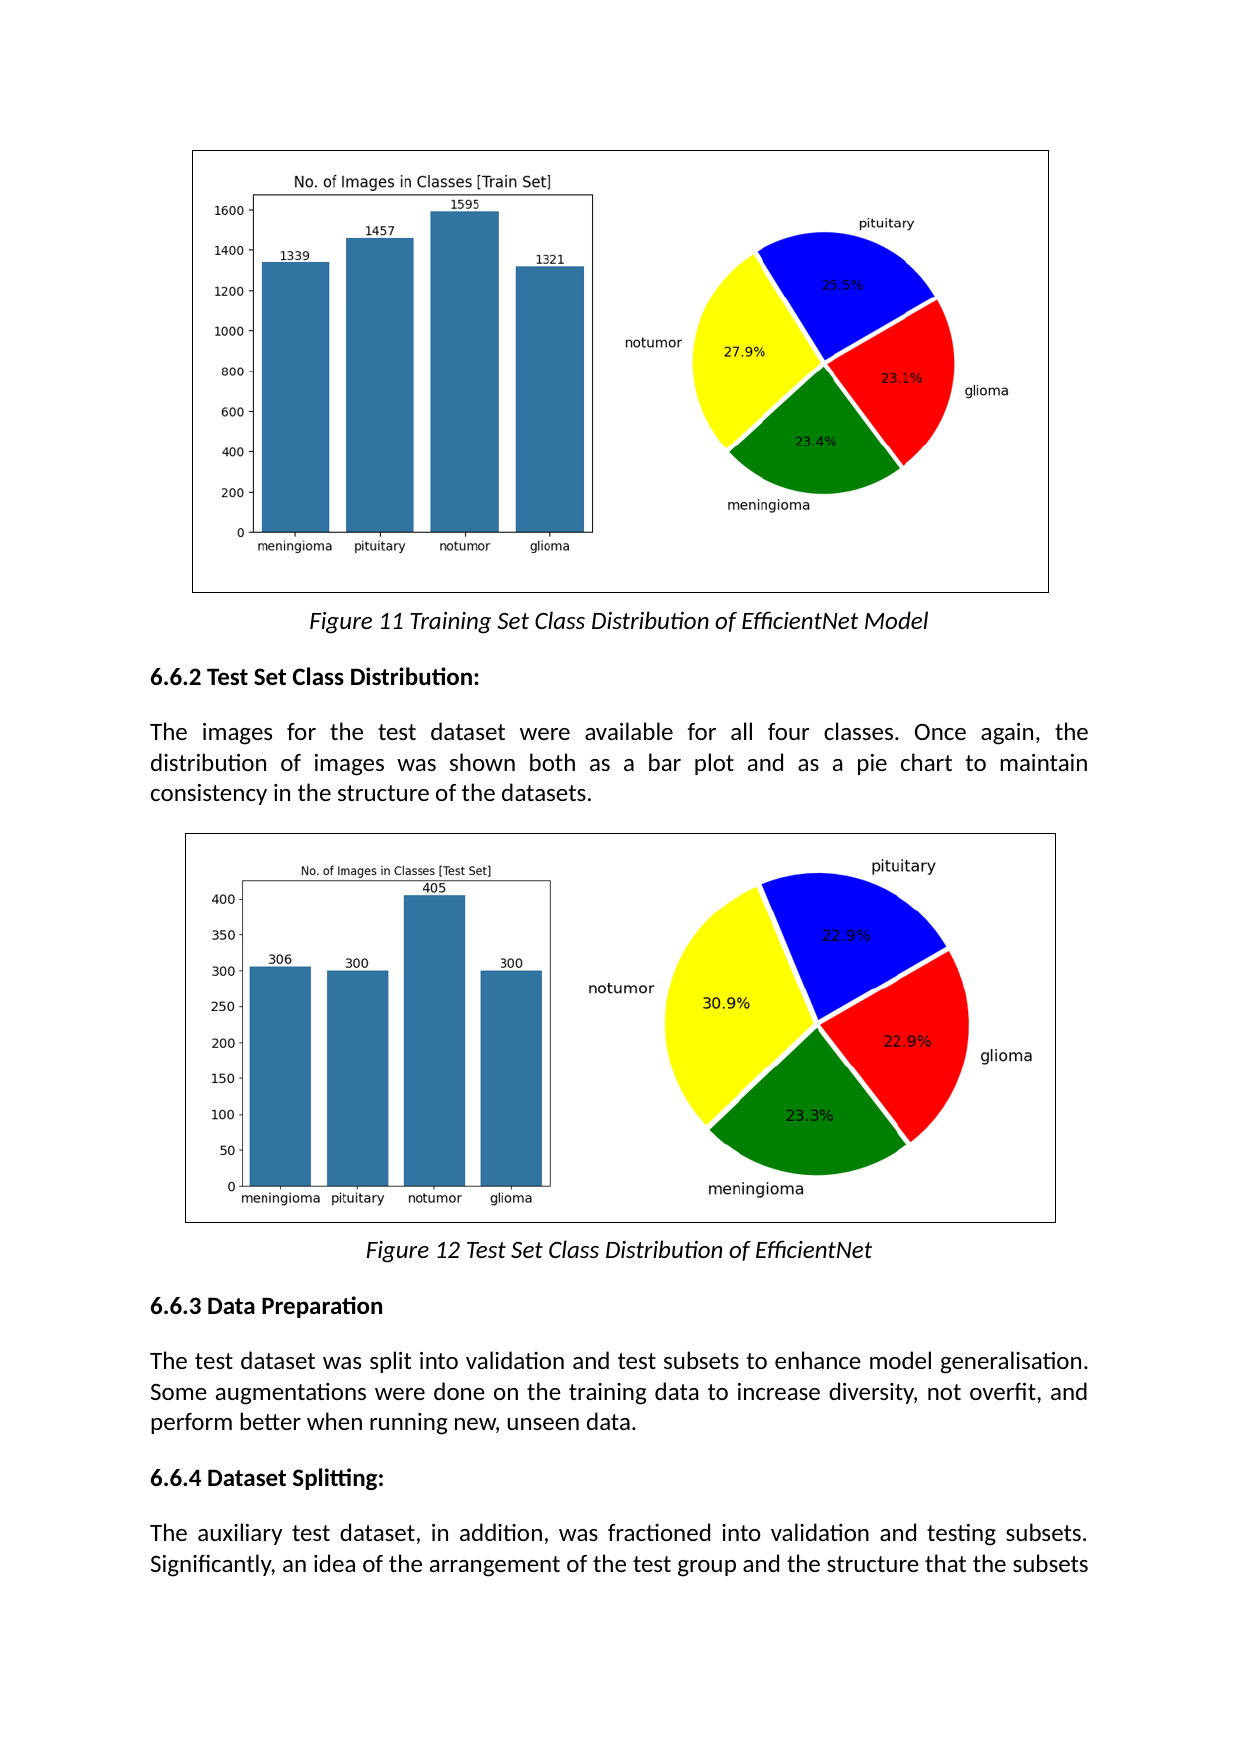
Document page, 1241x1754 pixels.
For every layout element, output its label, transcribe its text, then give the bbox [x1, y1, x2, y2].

picture [193, 151, 1048, 592]
subtitle 6.6.2 Test Set Class Distribution: [150, 661, 1090, 691]
text Figure 11 Training Set Class Distribution of EfficientNet Model [150, 605, 1090, 636]
text The images for the test dataset were available for all four classes. Once again, the distribution of images was shown both as a bar plot and as a pie chart to maintain consistency in the structure of the datasets. [150, 716, 1090, 808]
subtitle 6.6.4 Dataset Splitting: [150, 1462, 1090, 1493]
subtitle 6.6.3 Data Preparation [150, 1290, 1090, 1321]
text Figure 12 Test Set Class Distribution of EfficientNet [150, 1234, 1090, 1265]
text The test dataset was split into validation and test subsets to enhance model generalisation. Some augmentations were done on the training data to increase diversity, not overfit, and perform better when running new, unseen data. [150, 1346, 1090, 1437]
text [150, 1518, 1090, 1579]
picture [186, 834, 1055, 1222]
